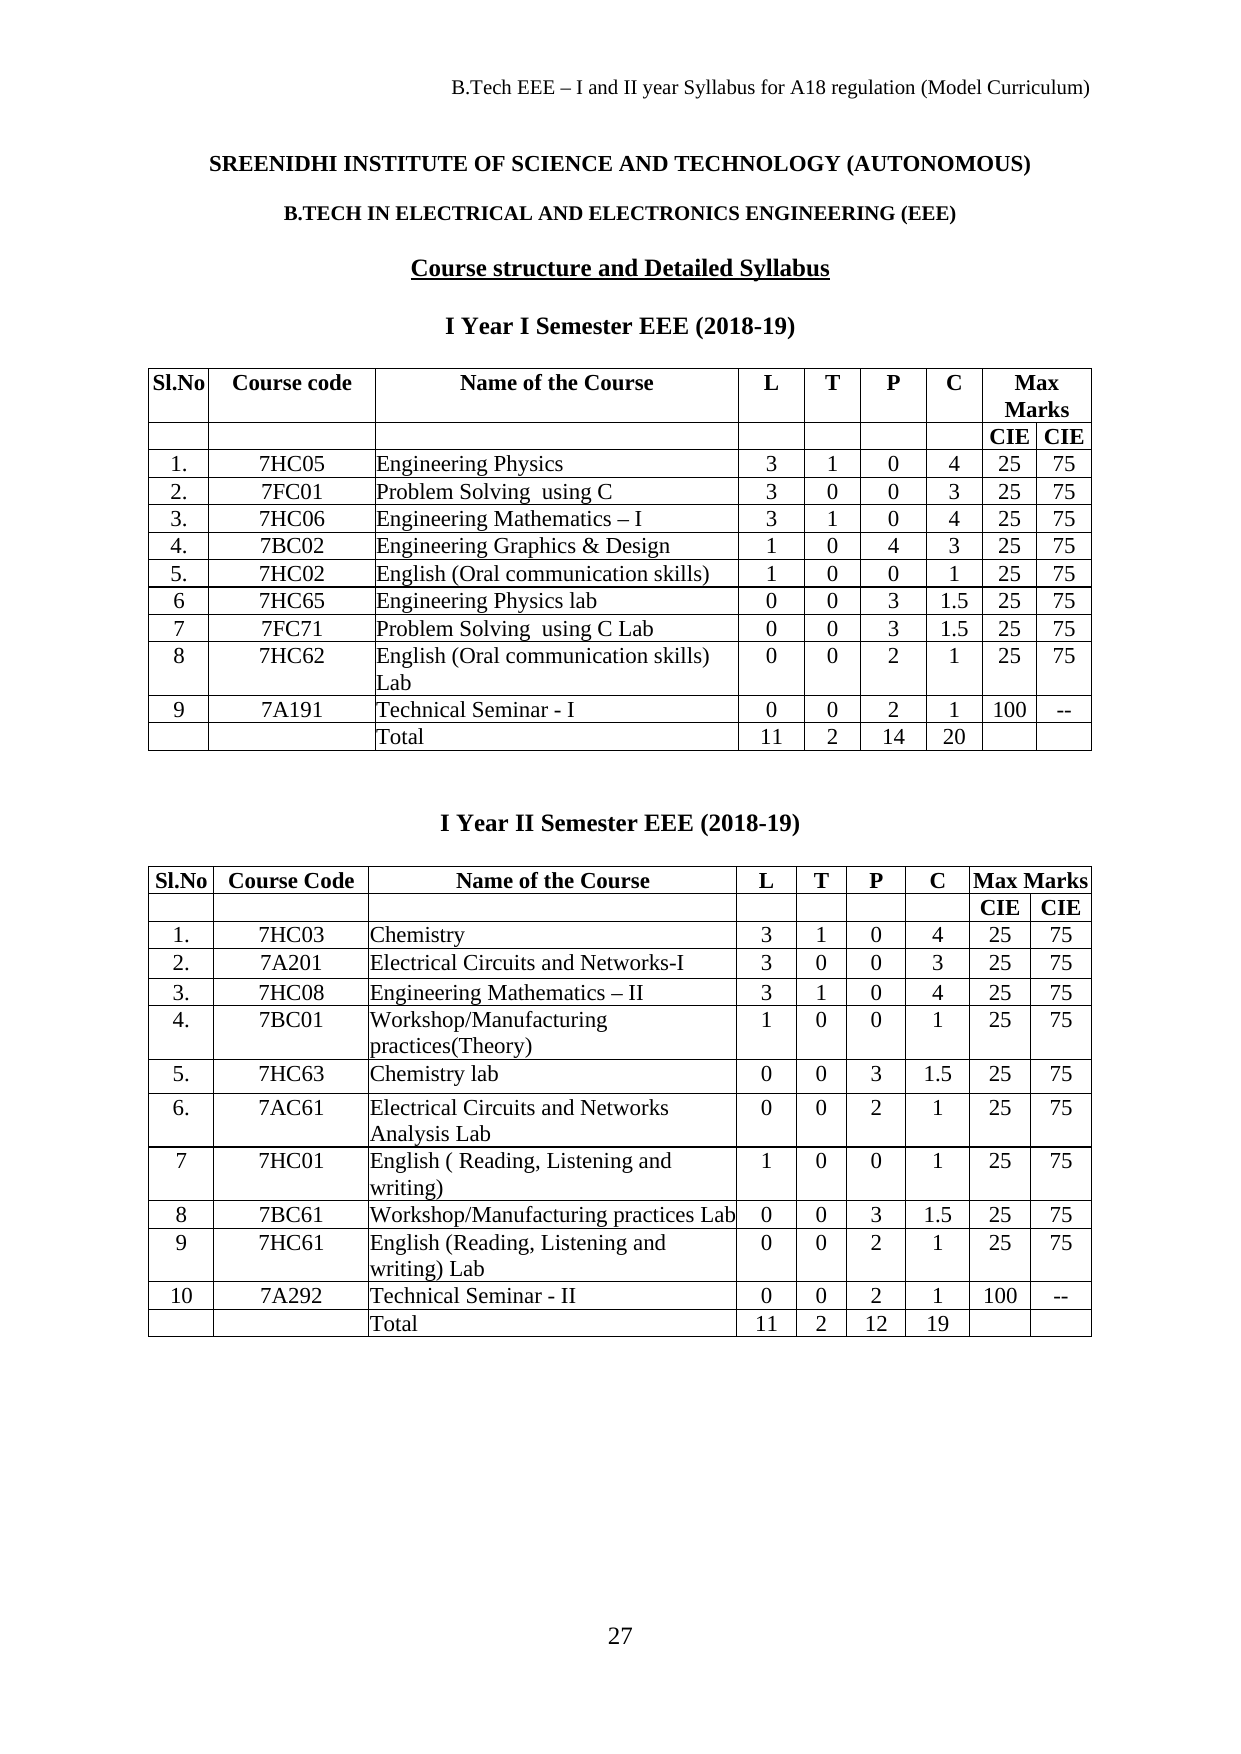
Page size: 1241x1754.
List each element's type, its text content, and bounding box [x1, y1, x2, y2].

table_cell 3 [739, 450, 804, 477]
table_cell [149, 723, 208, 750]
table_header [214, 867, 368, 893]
table_cell 0 [861, 505, 926, 532]
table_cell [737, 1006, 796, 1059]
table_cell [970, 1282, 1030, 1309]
table_cell Problem Solving using C Lab [376, 615, 738, 641]
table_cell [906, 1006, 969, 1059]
table_cell 25 [983, 588, 1036, 614]
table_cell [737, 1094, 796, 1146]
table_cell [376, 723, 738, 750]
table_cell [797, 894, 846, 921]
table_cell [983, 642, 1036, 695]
table_cell 3 [927, 533, 982, 559]
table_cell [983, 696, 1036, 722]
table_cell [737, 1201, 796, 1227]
table_cell 1.5 [927, 588, 982, 614]
table_cell 3. [149, 505, 208, 532]
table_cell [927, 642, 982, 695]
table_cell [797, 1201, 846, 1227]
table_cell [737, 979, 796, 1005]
table_cell [149, 423, 208, 449]
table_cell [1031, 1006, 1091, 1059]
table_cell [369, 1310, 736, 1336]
table_header Course code [209, 369, 375, 422]
table_cell 0 [739, 588, 804, 614]
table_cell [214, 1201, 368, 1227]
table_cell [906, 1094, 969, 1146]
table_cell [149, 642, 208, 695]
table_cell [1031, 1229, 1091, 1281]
table_cell 0 [739, 615, 804, 641]
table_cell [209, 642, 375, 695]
table_cell 0 [805, 533, 860, 559]
table_cell 5. [149, 560, 208, 586]
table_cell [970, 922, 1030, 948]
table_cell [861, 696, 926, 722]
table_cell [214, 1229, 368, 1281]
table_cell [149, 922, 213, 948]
table_cell 7HC05 [209, 450, 375, 477]
table_cell [739, 423, 804, 449]
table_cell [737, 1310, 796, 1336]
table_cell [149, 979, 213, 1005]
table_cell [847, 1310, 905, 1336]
table_cell 2. [149, 478, 208, 504]
table_cell 25 [983, 478, 1036, 504]
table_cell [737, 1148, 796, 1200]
text I Year I Semester EEE (2018-19) [150, 311, 1090, 339]
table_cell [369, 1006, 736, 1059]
table_cell [209, 423, 375, 449]
table_cell [861, 423, 926, 449]
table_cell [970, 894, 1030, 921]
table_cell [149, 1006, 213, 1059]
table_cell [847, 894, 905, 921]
table_header Name of the Course [376, 369, 738, 422]
table_cell 75 [1037, 588, 1091, 614]
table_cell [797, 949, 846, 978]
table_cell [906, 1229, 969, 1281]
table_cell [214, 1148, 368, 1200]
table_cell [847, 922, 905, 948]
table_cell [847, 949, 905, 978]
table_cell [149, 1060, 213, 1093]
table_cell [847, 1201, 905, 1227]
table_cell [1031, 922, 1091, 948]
table_cell 75 [1037, 450, 1091, 477]
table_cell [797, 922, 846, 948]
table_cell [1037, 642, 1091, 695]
table_cell 25 [983, 505, 1036, 532]
table_cell 4 [927, 450, 982, 477]
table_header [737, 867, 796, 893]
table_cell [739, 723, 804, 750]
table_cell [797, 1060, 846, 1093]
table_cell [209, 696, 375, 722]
table_header P [861, 369, 926, 422]
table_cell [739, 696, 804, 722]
table_cell 7HC02 [209, 560, 375, 586]
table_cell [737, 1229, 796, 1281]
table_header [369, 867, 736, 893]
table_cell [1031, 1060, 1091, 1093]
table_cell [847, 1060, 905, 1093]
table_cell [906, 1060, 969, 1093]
table_cell 7 [149, 615, 208, 641]
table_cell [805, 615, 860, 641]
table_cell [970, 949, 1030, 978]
table_cell [376, 423, 738, 449]
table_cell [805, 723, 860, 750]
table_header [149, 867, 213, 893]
table_cell 3 [739, 478, 804, 504]
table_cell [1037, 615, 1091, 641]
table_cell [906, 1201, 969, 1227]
table_header T [805, 369, 860, 422]
table_cell 7HC06 [209, 505, 375, 532]
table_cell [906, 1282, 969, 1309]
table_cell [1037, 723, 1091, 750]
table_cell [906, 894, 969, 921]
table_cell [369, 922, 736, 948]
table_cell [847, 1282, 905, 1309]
table_cell 3 [927, 478, 982, 504]
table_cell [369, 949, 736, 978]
table_cell 75 [1037, 560, 1091, 586]
table_cell 7BC02 [209, 533, 375, 559]
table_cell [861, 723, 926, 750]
table_cell 4 [861, 533, 926, 559]
table_cell [805, 423, 860, 449]
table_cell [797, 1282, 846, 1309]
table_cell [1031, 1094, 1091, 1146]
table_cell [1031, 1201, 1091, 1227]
table_cell 0 [805, 478, 860, 504]
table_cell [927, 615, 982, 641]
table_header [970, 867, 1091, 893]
table_cell 0 [805, 560, 860, 586]
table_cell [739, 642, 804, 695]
table_cell 1 [805, 505, 860, 532]
table_cell 1 [739, 560, 804, 586]
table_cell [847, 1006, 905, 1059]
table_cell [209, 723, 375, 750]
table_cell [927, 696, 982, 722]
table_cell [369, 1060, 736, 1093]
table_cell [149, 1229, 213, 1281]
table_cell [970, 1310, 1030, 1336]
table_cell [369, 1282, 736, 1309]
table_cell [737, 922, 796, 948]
table_cell 1 [805, 450, 860, 477]
table_cell 0 [861, 560, 926, 586]
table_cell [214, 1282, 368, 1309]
table_cell 7FC71 [209, 615, 375, 641]
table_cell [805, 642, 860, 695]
table_cell 0 [861, 478, 926, 504]
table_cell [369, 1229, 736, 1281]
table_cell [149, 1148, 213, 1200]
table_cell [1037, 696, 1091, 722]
table_cell Problem Solving using C [376, 478, 738, 504]
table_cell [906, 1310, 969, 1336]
table_cell English (Oral communication skills) [376, 560, 738, 586]
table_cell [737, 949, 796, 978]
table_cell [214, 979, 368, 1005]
table_cell 1. [149, 450, 208, 477]
table_cell [927, 423, 982, 449]
table_cell 4. [149, 533, 208, 559]
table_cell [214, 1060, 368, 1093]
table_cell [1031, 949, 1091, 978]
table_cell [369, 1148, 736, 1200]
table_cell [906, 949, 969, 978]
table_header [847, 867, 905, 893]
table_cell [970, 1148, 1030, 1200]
table_header C [927, 369, 982, 422]
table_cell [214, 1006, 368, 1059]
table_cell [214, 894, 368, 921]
table_cell 75 [1037, 478, 1091, 504]
table_cell 6 [149, 588, 208, 614]
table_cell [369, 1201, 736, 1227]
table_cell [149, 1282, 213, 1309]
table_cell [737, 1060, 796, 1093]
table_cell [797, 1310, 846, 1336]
table_cell CIE [983, 423, 1036, 449]
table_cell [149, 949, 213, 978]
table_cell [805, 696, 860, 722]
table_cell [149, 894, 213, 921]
table_header Sl.No [149, 369, 208, 422]
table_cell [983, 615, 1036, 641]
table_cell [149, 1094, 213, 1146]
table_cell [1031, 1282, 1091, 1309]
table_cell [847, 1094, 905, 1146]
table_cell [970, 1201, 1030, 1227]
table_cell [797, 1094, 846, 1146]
text B.TECH IN ELECTRICAL AND ELECTRONICS ENGINEERING (EEE) [150, 200, 1090, 224]
table_cell 1 [739, 533, 804, 559]
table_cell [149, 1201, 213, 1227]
table_cell 0 [805, 588, 860, 614]
text Course structure and Detailed Syllabus [150, 253, 1090, 282]
table_cell 7HC65 [209, 588, 375, 614]
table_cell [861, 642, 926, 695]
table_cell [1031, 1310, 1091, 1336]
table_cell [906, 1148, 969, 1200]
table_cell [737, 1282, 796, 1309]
table_cell 3 [739, 505, 804, 532]
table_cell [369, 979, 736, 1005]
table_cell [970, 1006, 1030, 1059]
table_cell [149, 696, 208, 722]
table_cell 3 [861, 588, 926, 614]
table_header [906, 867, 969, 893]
table_cell 0 [861, 450, 926, 477]
table_cell 4 [927, 505, 982, 532]
text SREENIDHI INSTITUTE OF SCIENCE AND TECHNOLOGY (AUTONOMOUS) [150, 150, 1090, 176]
table_cell 75 [1037, 533, 1091, 559]
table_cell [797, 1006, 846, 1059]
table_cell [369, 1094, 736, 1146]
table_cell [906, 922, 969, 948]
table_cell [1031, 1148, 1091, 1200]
table_cell 1 [927, 560, 982, 586]
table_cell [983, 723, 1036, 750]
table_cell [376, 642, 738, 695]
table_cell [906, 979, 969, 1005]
table_cell 25 [983, 560, 1036, 586]
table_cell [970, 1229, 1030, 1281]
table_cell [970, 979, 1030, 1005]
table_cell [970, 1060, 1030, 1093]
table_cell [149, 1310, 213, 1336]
table_cell 25 [983, 533, 1036, 559]
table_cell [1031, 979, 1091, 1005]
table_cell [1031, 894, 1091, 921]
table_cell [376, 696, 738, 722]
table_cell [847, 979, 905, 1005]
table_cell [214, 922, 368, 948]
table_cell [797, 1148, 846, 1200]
table_header Max Marks [983, 369, 1091, 422]
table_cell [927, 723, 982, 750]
table_cell 7FC01 [209, 478, 375, 504]
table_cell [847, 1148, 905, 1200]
table_cell Engineering Physics lab [376, 588, 738, 614]
table_cell Engineering Graphics & Design [376, 533, 738, 559]
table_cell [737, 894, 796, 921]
table_cell Engineering Physics [376, 450, 738, 477]
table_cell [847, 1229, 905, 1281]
table_header L [739, 369, 804, 422]
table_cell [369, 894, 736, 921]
table_cell Engineering Mathematics – I [376, 505, 738, 532]
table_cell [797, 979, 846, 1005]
text I Year II Semester EEE (2018-19) [150, 808, 1090, 837]
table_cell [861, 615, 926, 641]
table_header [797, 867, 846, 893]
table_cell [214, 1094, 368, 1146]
table_cell CIE [1037, 423, 1091, 449]
table_cell 25 [983, 450, 1036, 477]
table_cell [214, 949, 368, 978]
table_cell 75 [1037, 505, 1091, 532]
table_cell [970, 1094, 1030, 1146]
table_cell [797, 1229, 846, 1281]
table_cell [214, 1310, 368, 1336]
